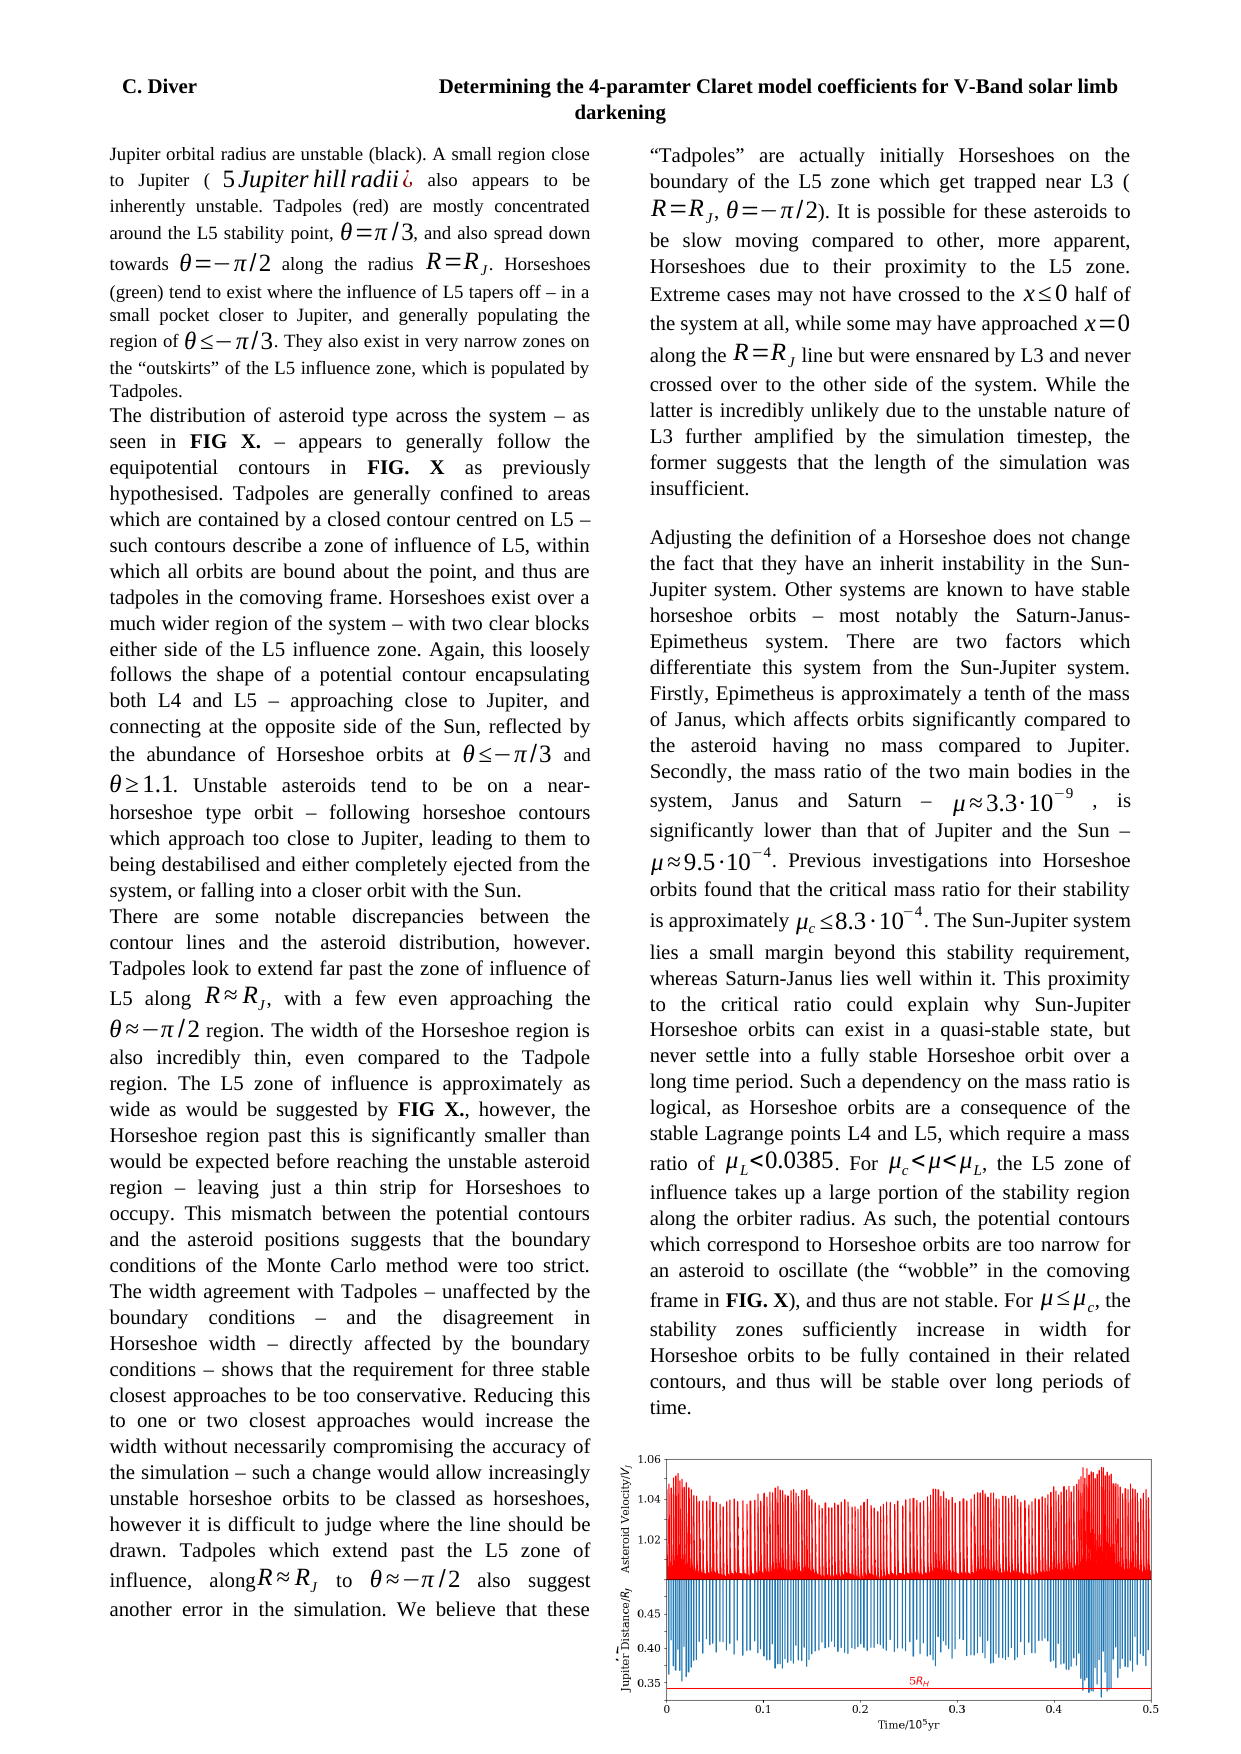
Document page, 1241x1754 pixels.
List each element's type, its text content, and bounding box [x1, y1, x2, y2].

text There are some notable discrepancies between the contour lines and the asteroid distribution, however. Tadpoles look to extend far past the zone of influence of L5 along , with a few even approaching the region. The width of the Horseshoe region is also incredibly thin, even compared to the Tadpole region. The L5 zone of influence is approximately as wide as would be suggested by FIG X., however, the Horseshoe region past this is significantly smaller than would be expected before reaching the unstable asteroid region – leaving just a thin strip for Horseshoes to occupy. This mismatch between the potential contours and the asteroid positions suggests that the boundary conditions of the Monte Carlo method were too strict. The width agreement with Tadpoles – unaffected by the boundary conditions – and the disagreement in Horseshoe width – directly affected by the boundary conditions – shows that the requirement for three stable closest approaches to be too conservative. Reducing this to one or two closest approaches would increase the width without necessarily compromising the accuracy of the simulation – such a change would allow increasingly unstable horseshoe orbits to be classed as horseshoes, however it is difficult to judge where the line should be drawn. Tadpoles which extend past the L5 zone of influence, along to also suggest another error in the simulation. We believe that these “Tadpoles” are actually initially Horseshoes on the boundary of the L5 zone which get trapped near L3 (, ). It is possible for these asteroids to be slow moving compared to other, more apparent, Horseshoes due to their proximity to the L5 zone. Extreme cases may not have crossed to the half of the system at all, while some may have approached along the line but were ensnared by L3 and never crossed over to the other side of the system. While the latter is incredibly unlikely due to the unstable nature of L3 further amplified by the simulation timestep, the former suggests that the length of the simulation was insufficient. [109, 904, 591, 1621]
text The distribution of asteroid type across the system – as seen in FIG X. – appears to generally follow the equipotential contours in FIG. X as previously hypothesised. Tadpoles are generally confined to areas which are contained by a closed contour centred on L5 – such contours describe a zone of influence of L5, within which all orbits are bound about the point, and thus are tadpoles in the comoving frame. Horseshoes exist over a much wider region of the system – with two clear blocks either side of the L5 influence zone. Again, this loosely follows the shape of a potential contour encapsulating both L4 and L5 – approaching close to Jupiter, and connecting at the opposite side of the Sun, reflected by the abundance of Horseshoe orbits at and . Unstable asteroids tend to be on a near-horseshoe type orbit – following horseshoe contours which approach too close to Jupiter, leading to them to being destabilised and either completely ejected from the system, or falling into a closer orbit with the Sun. [109, 403, 591, 902]
text Adjusting the definition of a Horseshoe does not change the fact that they have an inherit instability in the Sun-Jupiter system. Other systems are known to have stable horseshoe orbits – most notably the Saturn-Janus-Epimetheus system. There are two factors which differentiate this system from the Sun-Jupiter system. Firstly, Epimetheus is approximately a tenth of the mass of Janus, which affects orbits significantly compared to the asteroid having no mass compared to Jupiter. Secondly, the mass ratio of the two main bodies in the system, Janus and Saturn – , is significantly lower than that of Jupiter and the Sun – . Previous investigations into Horseshoe orbits found that the critical mass ratio for their stability is approximately . The Sun-Jupiter system lies a small margin beyond this stability requirement, whereas Saturn-Janus lies well within it. This proximity to the critical ratio could explain why Sun-Jupiter Horseshoe orbits can exist in a quasi-stable state, but never settle into a fully stable Horseshoe orbit over a long time period. Such a dependency on the mass ratio is logical, as Horseshoe orbits are a consequence of the stable Lagrange points L4 and L5, which require a mass ratio of . For , the L5 zone of influence takes up a large portion of the stability region along the orbiter radius. As such, the potential contours which correspond to Horseshoe orbits are too narrow for an asteroid to oscillate (the “wobble” in the comoving frame in FIG. X), and thus are not stable. For , the stability zones sufficiently increase in width for Horseshoe orbits to be fully contained in their related contours, and thus will be stable over long periods of time. [649, 525, 1131, 1419]
picture [618, 1450, 1162, 1734]
text There are some notable discrepancies between the contour lines and the asteroid distribution, however. Tadpoles look to extend far past the zone of influence of L5 along , with a few even approaching the region. The width of the Horseshoe region is also incredibly thin, even compared to the Tadpole region. The L5 zone of influence is approximately as wide as would be suggested by FIG X., however, the Horseshoe region past this is significantly smaller than would be expected before reaching the unstable asteroid region – leaving just a thin strip for Horseshoes to occupy. This mismatch between the potential contours and the asteroid positions suggests that the boundary conditions of the Monte Carlo method were too strict. The width agreement with Tadpoles – unaffected by the boundary conditions – and the disagreement in Horseshoe width – directly affected by the boundary conditions – shows that the requirement for three stable closest approaches to be too conservative. Reducing this to one or two closest approaches would increase the width without necessarily compromising the accuracy of the simulation – such a change would allow increasingly unstable horseshoe orbits to be classed as horseshoes, however it is difficult to judge where the line should be drawn. Tadpoles which extend past the L5 zone of influence, along to also suggest another error in the simulation. We believe that these “Tadpoles” are actually initially Horseshoes on the boundary of the L5 zone which get trapped near L3 (, ). It is possible for these asteroids to be slow moving compared to other, more apparent, Horseshoes due to their proximity to the L5 zone. Extreme cases may not have crossed to the half of the system at all, while some may have approached along the line but were ensnared by L3 and never crossed over to the other side of the system. While the latter is incredibly unlikely due to the unstable nature of L3 further amplified by the simulation timestep, the former suggests that the length of the simulation was insufficient. [649, 143, 1131, 500]
